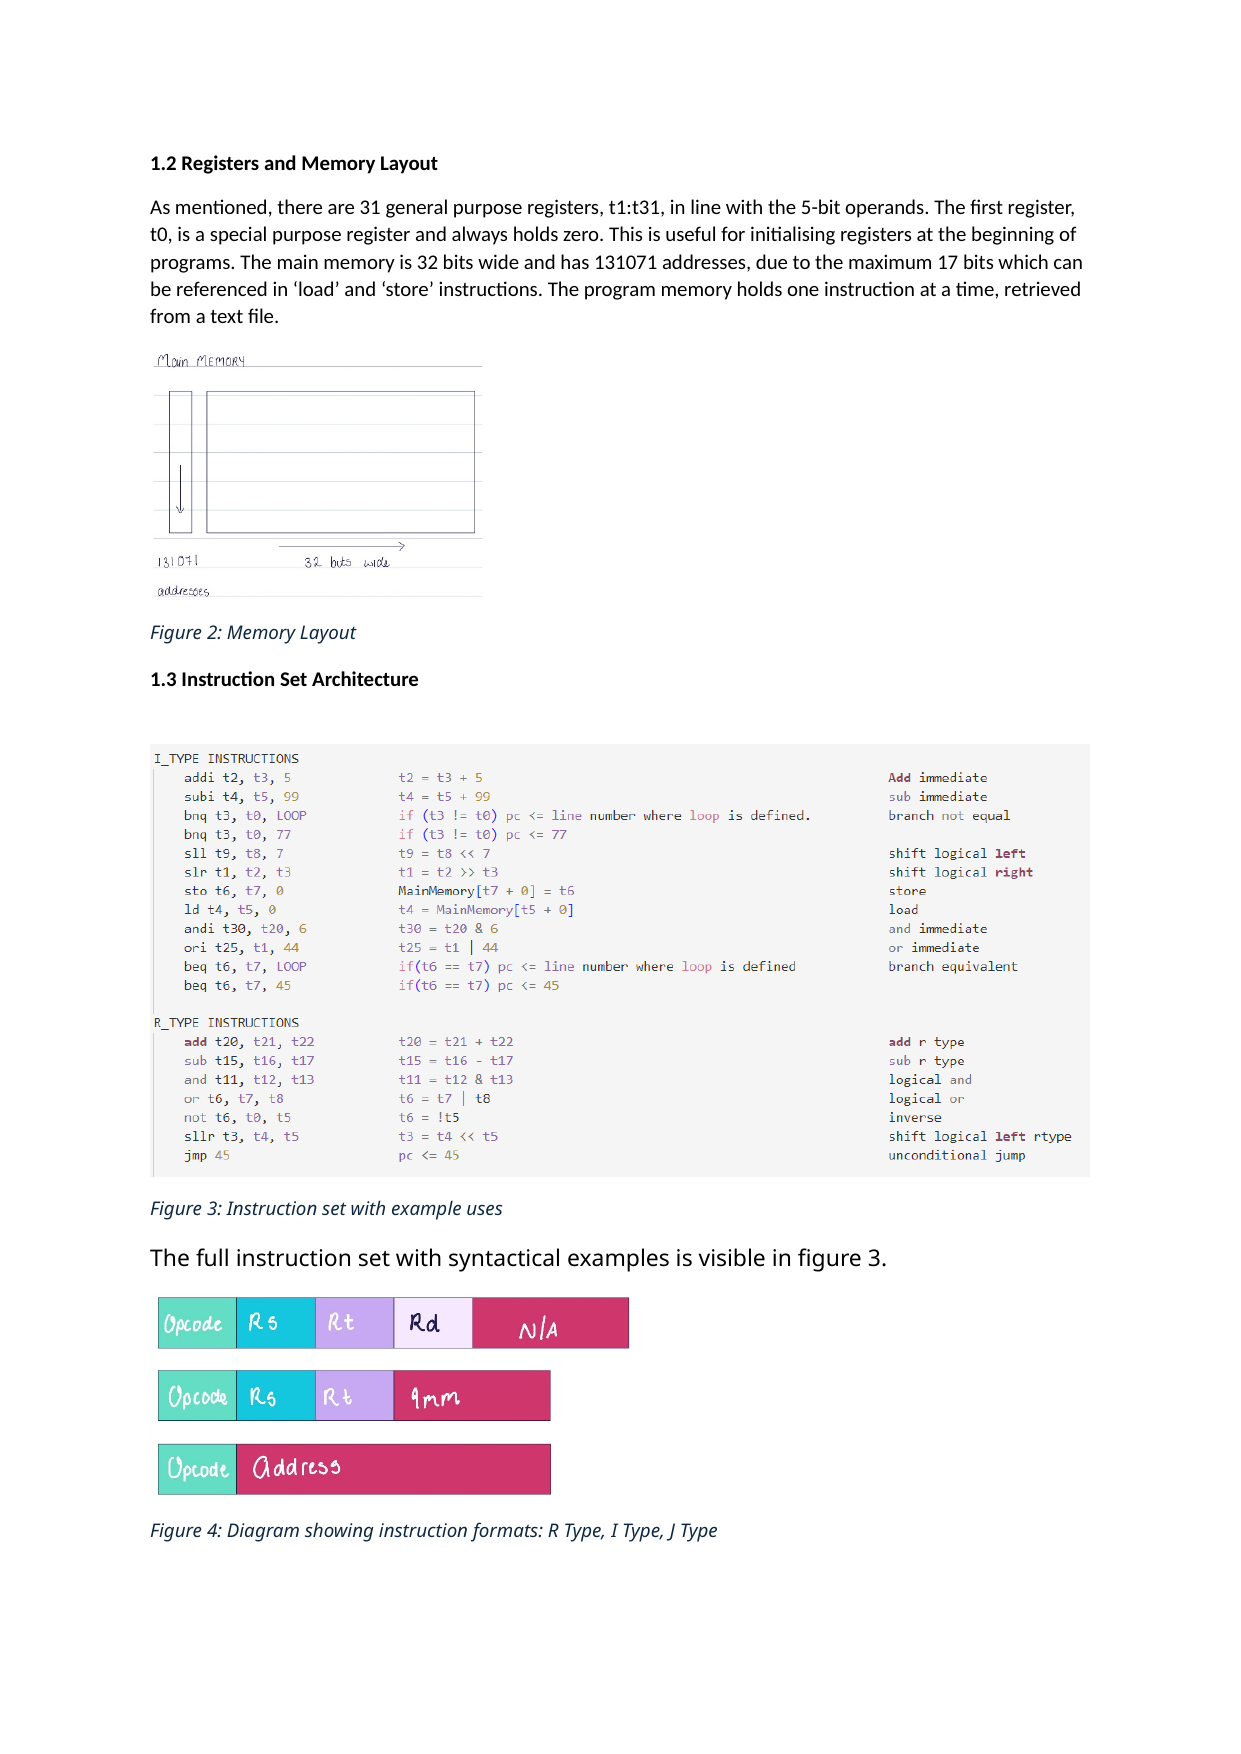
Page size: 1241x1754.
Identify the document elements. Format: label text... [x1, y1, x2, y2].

text Figure 4: Diagram showing instruction formats: R Type, I Type, J Type [150, 1518, 1090, 1543]
picture [150, 347, 483, 601]
text 1.3 Instruction Set Architecture [150, 666, 1090, 725]
picture [150, 1292, 636, 1499]
picture [150, 744, 1091, 1177]
text As mentioned, there are 31 general purpose registers, t1:t31, in line with the 5-bit operands. The first register, t0, is a special purpose register and always holds zero. This is useful for initialising registers at the beginning of programs. The main memory is 32 bits wide and has 131071 addresses, due to the maximum 17 bits which can be referenced in ‘load’ and ‘store’ instructions. The program memory holds one instruction at a time, retrieved from a text file. [150, 194, 1090, 329]
text Figure 2: Memory Layout [150, 619, 1090, 645]
text Figure 3: Instruction set with example uses [150, 1195, 1090, 1221]
text 1.2 Registers and Memory Layout [150, 150, 1090, 175]
text The full instruction set with syntactical examples is visible in figure 3. [150, 1242, 1090, 1273]
